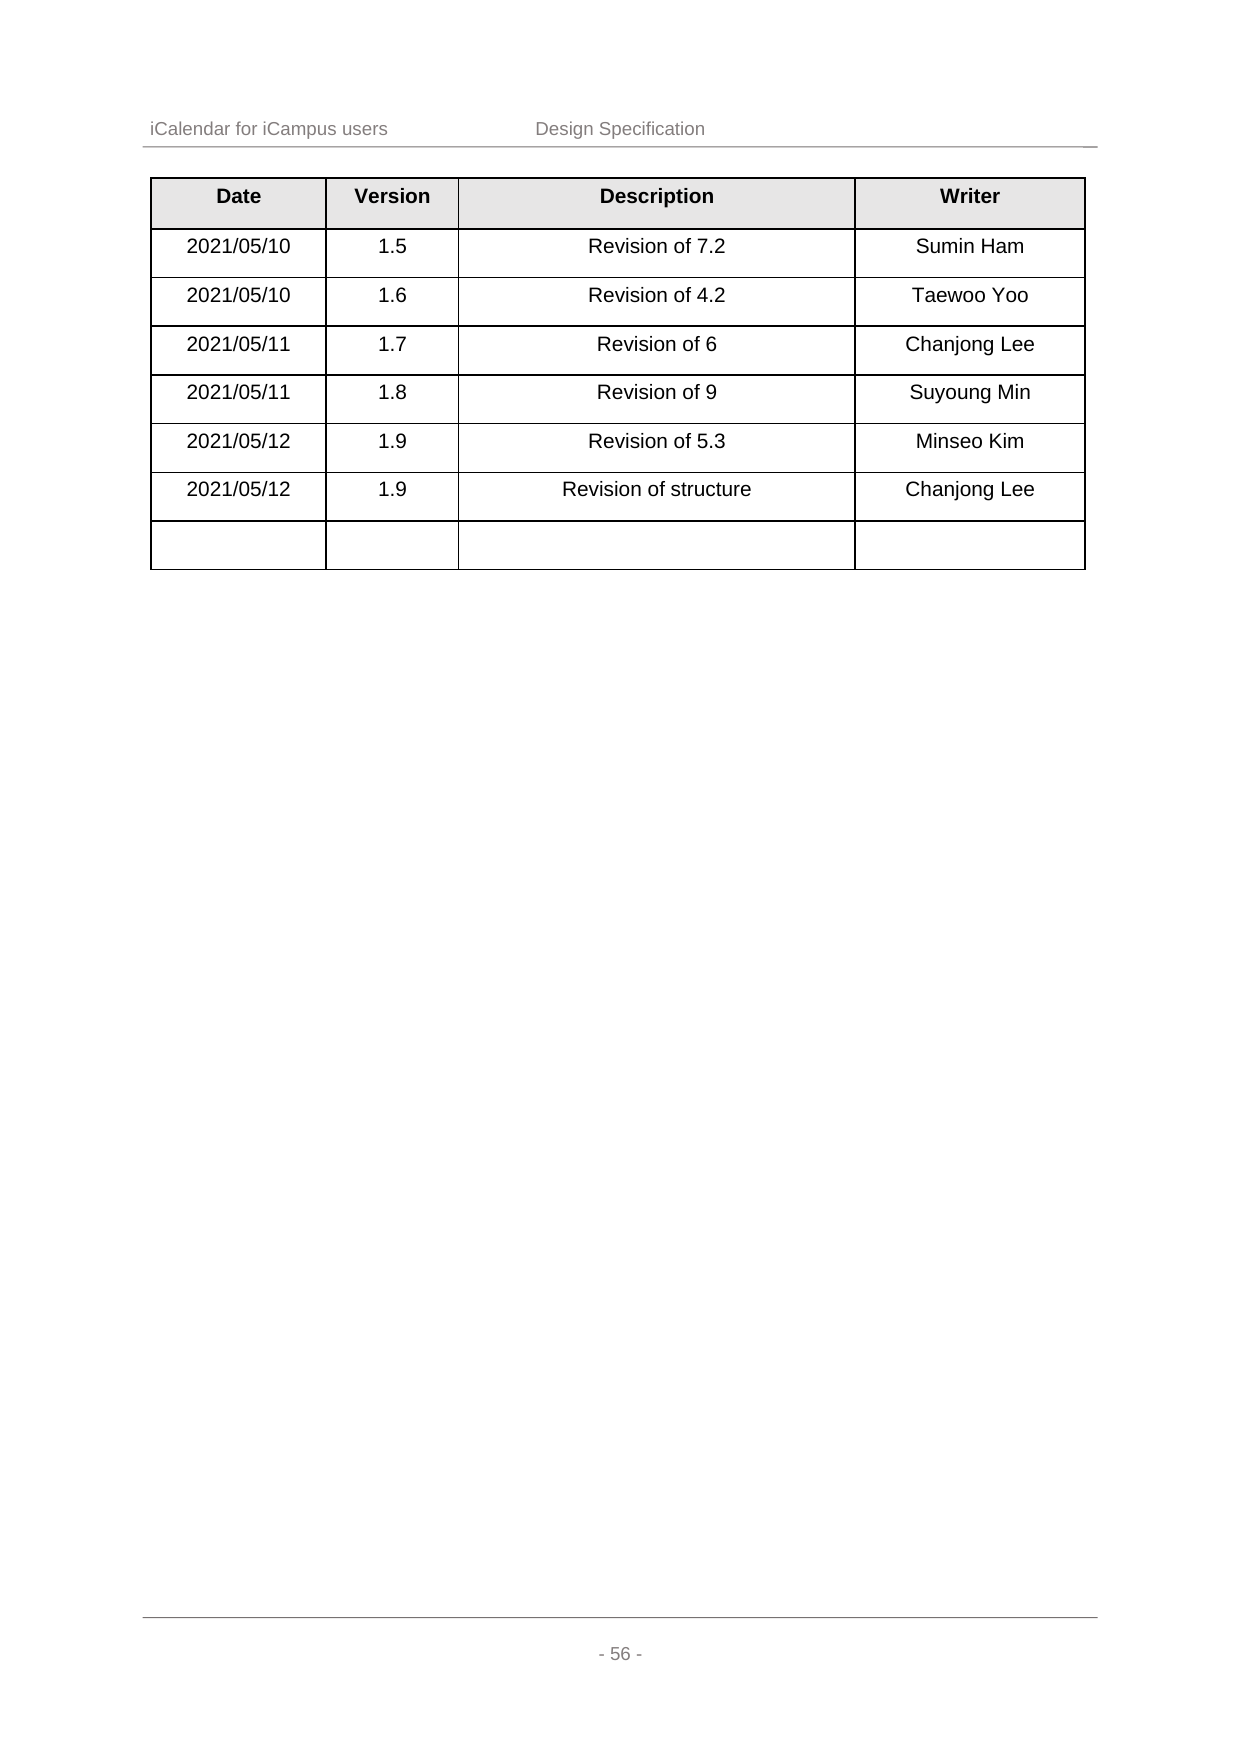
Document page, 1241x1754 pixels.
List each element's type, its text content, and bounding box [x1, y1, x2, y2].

table_cell Revision of 7.2 [459, 230, 854, 277]
table_cell 2021/05/11 [152, 327, 325, 374]
table_cell Suyoung Min [856, 376, 1084, 423]
table_cell 1.9 [327, 424, 458, 471]
table_cell 2021/05/10 [152, 278, 325, 325]
table_cell [327, 522, 458, 569]
table_cell 1.9 [327, 473, 458, 520]
table_cell 1.5 [327, 230, 458, 277]
table_cell Revision of structure [459, 473, 854, 520]
table_header Writer [856, 179, 1084, 228]
table_cell Minseo Kim [856, 424, 1084, 471]
table_cell 1.8 [327, 376, 458, 423]
table_cell 2021/05/10 [152, 230, 325, 277]
table_cell [856, 522, 1084, 569]
table_cell Chanjong Lee [856, 473, 1084, 520]
table_cell 1.7 [327, 327, 458, 374]
table_cell 2021/05/12 [152, 473, 325, 520]
table_cell [152, 522, 325, 569]
table_cell Revision of 4.2 [459, 278, 854, 325]
table_cell Revision of 9 [459, 376, 854, 423]
table_cell [459, 522, 854, 569]
table_cell Revision of 5.3 [459, 424, 854, 471]
table_cell Chanjong Lee [856, 327, 1084, 374]
table_cell Revision of 6 [459, 327, 854, 374]
table_header Date [152, 179, 325, 228]
table_header Version [327, 179, 458, 228]
table_cell Taewoo Yoo [856, 278, 1084, 325]
table_cell 1.6 [327, 278, 458, 325]
table_cell Sumin Ham [856, 230, 1084, 277]
table_cell 2021/05/12 [152, 424, 325, 471]
table_header Description [459, 179, 854, 228]
table_cell 2021/05/11 [152, 376, 325, 423]
